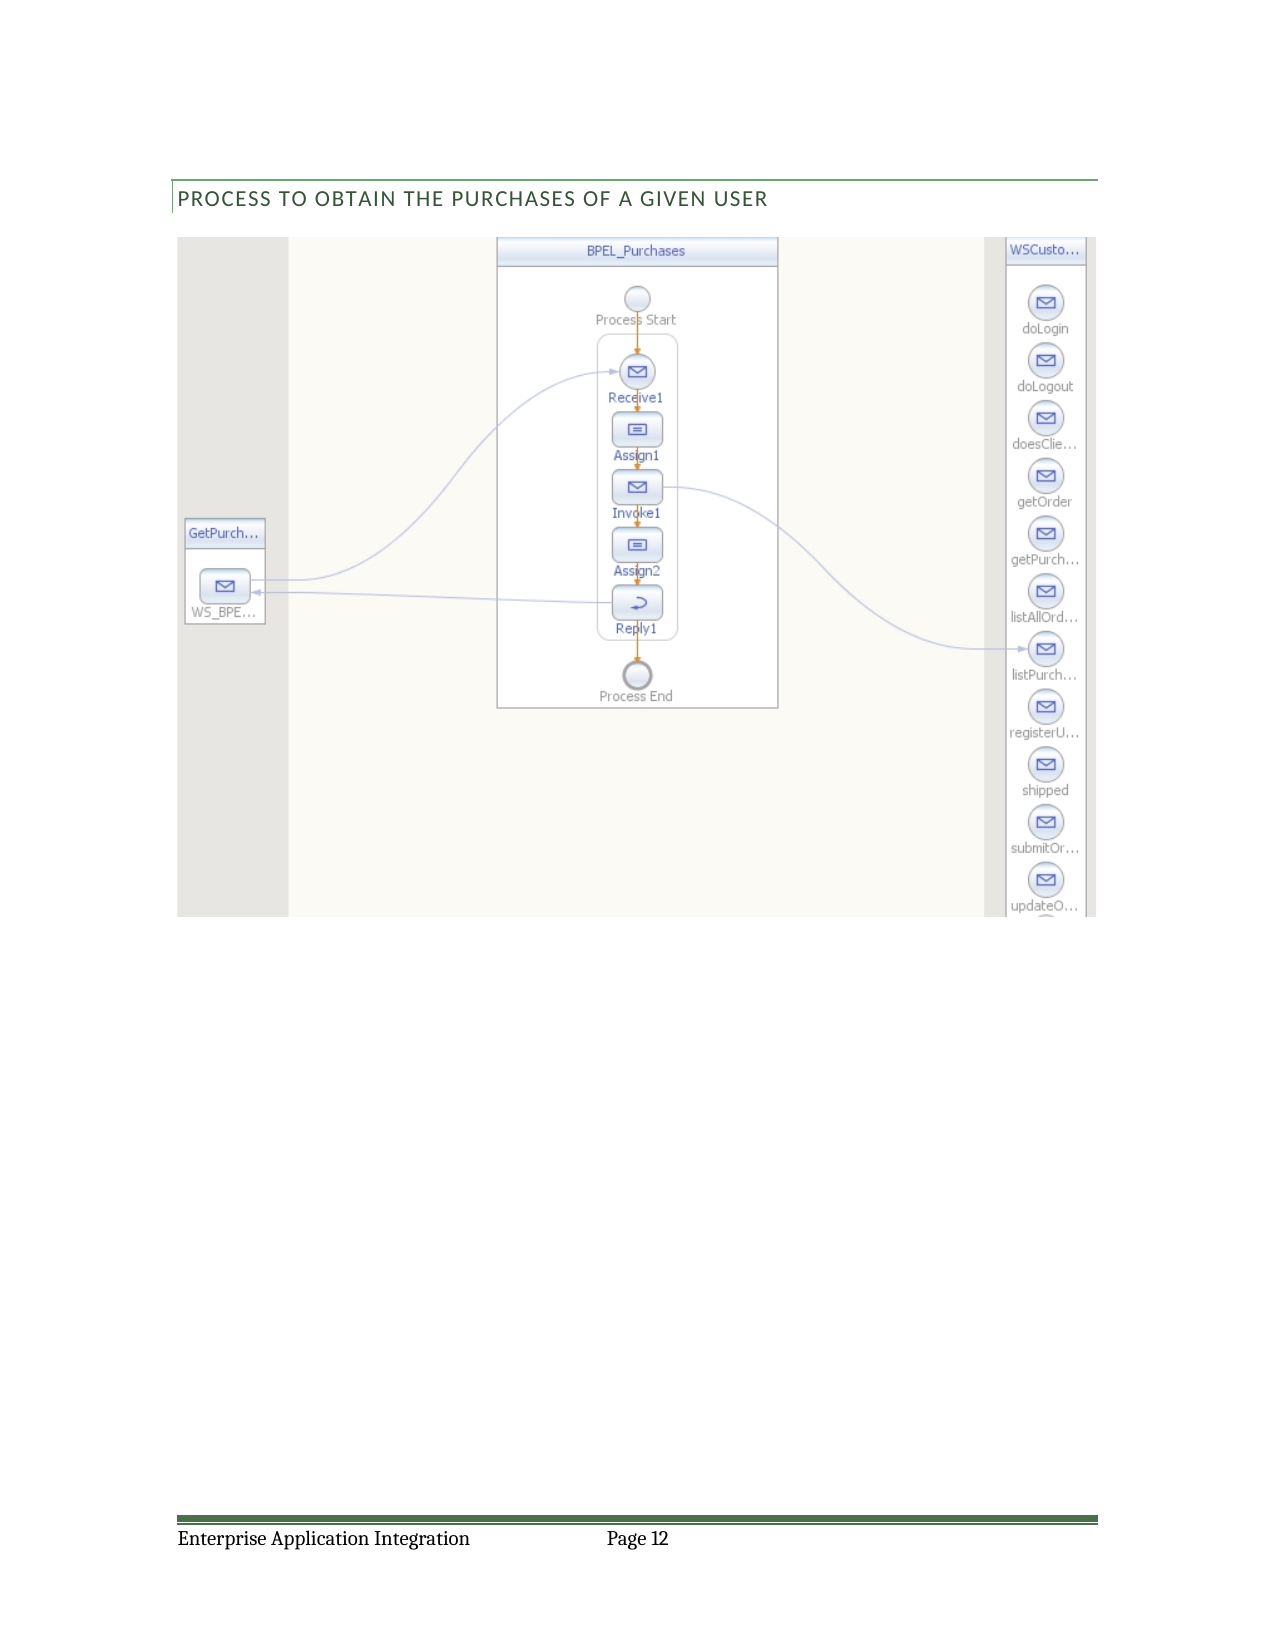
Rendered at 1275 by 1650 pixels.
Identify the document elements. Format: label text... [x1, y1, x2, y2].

subtitle process to obtain the purchases of a given user [173, 181, 1098, 213]
picture [177, 237, 1097, 917]
